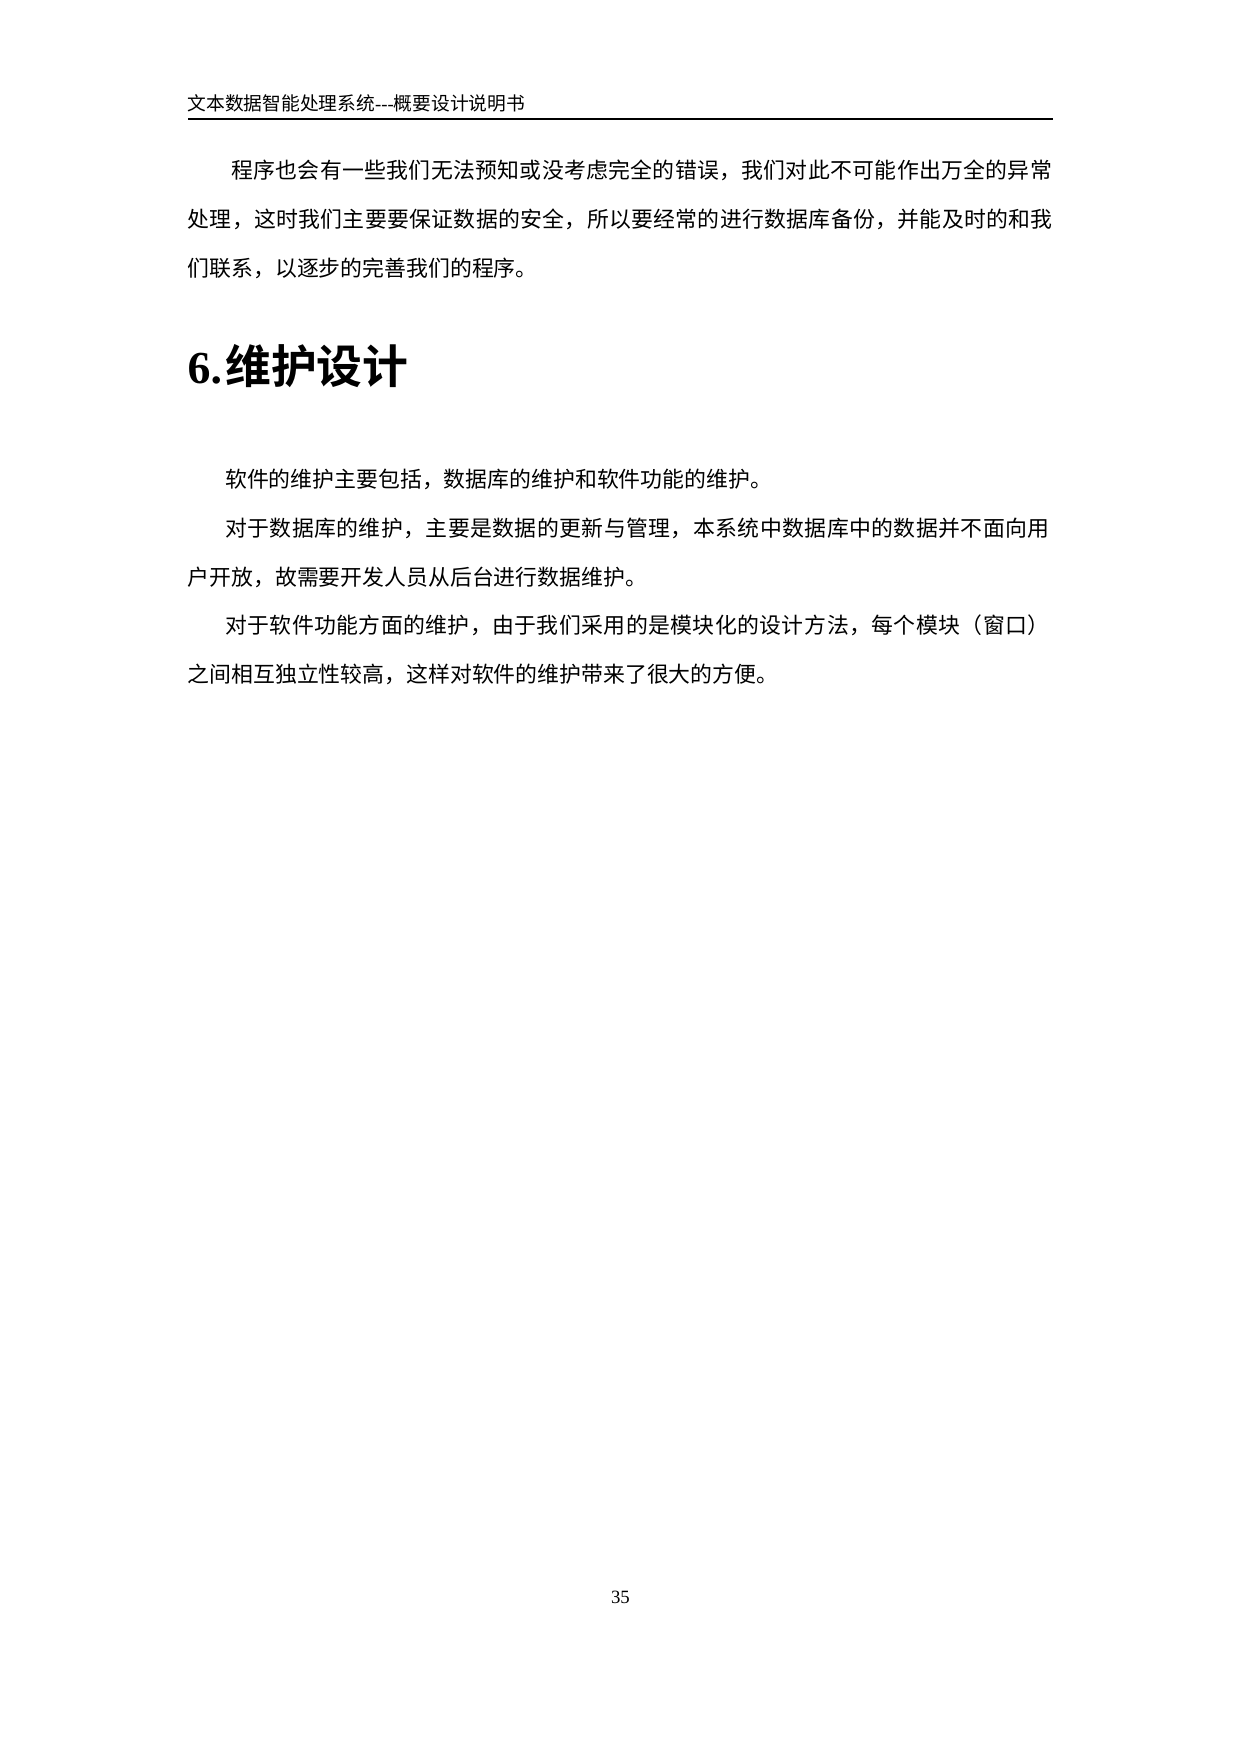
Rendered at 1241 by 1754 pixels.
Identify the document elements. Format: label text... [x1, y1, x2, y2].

subtitle 维护设计 [187, 315, 1053, 413]
text 程序也会有一些我们无法预知或没考虑完全的错误，我们对此不可能作出万全的异常处理，这时我们主要要保证数据的安全，所以要经常的进行数据库备份，并能及时的和我们联系，以逐步的完善我们的程序。 [187, 153, 1053, 283]
text 对于数据库的维护，主要是数据的更新与管理，本系统中数据库中的数据并不面向用户开放，故需要开发人员从后台进行数据维护。 [187, 510, 1053, 592]
text 对于软件功能方面的维护，由于我们采用的是模块化的设计方法，每个模块（窗口）之间相互独立性较高，这样对软件的维护带来了很大的方便。 [187, 607, 1053, 689]
text 软件的维护主要包括，数据库的维护和软件功能的维护。 [187, 462, 1053, 494]
